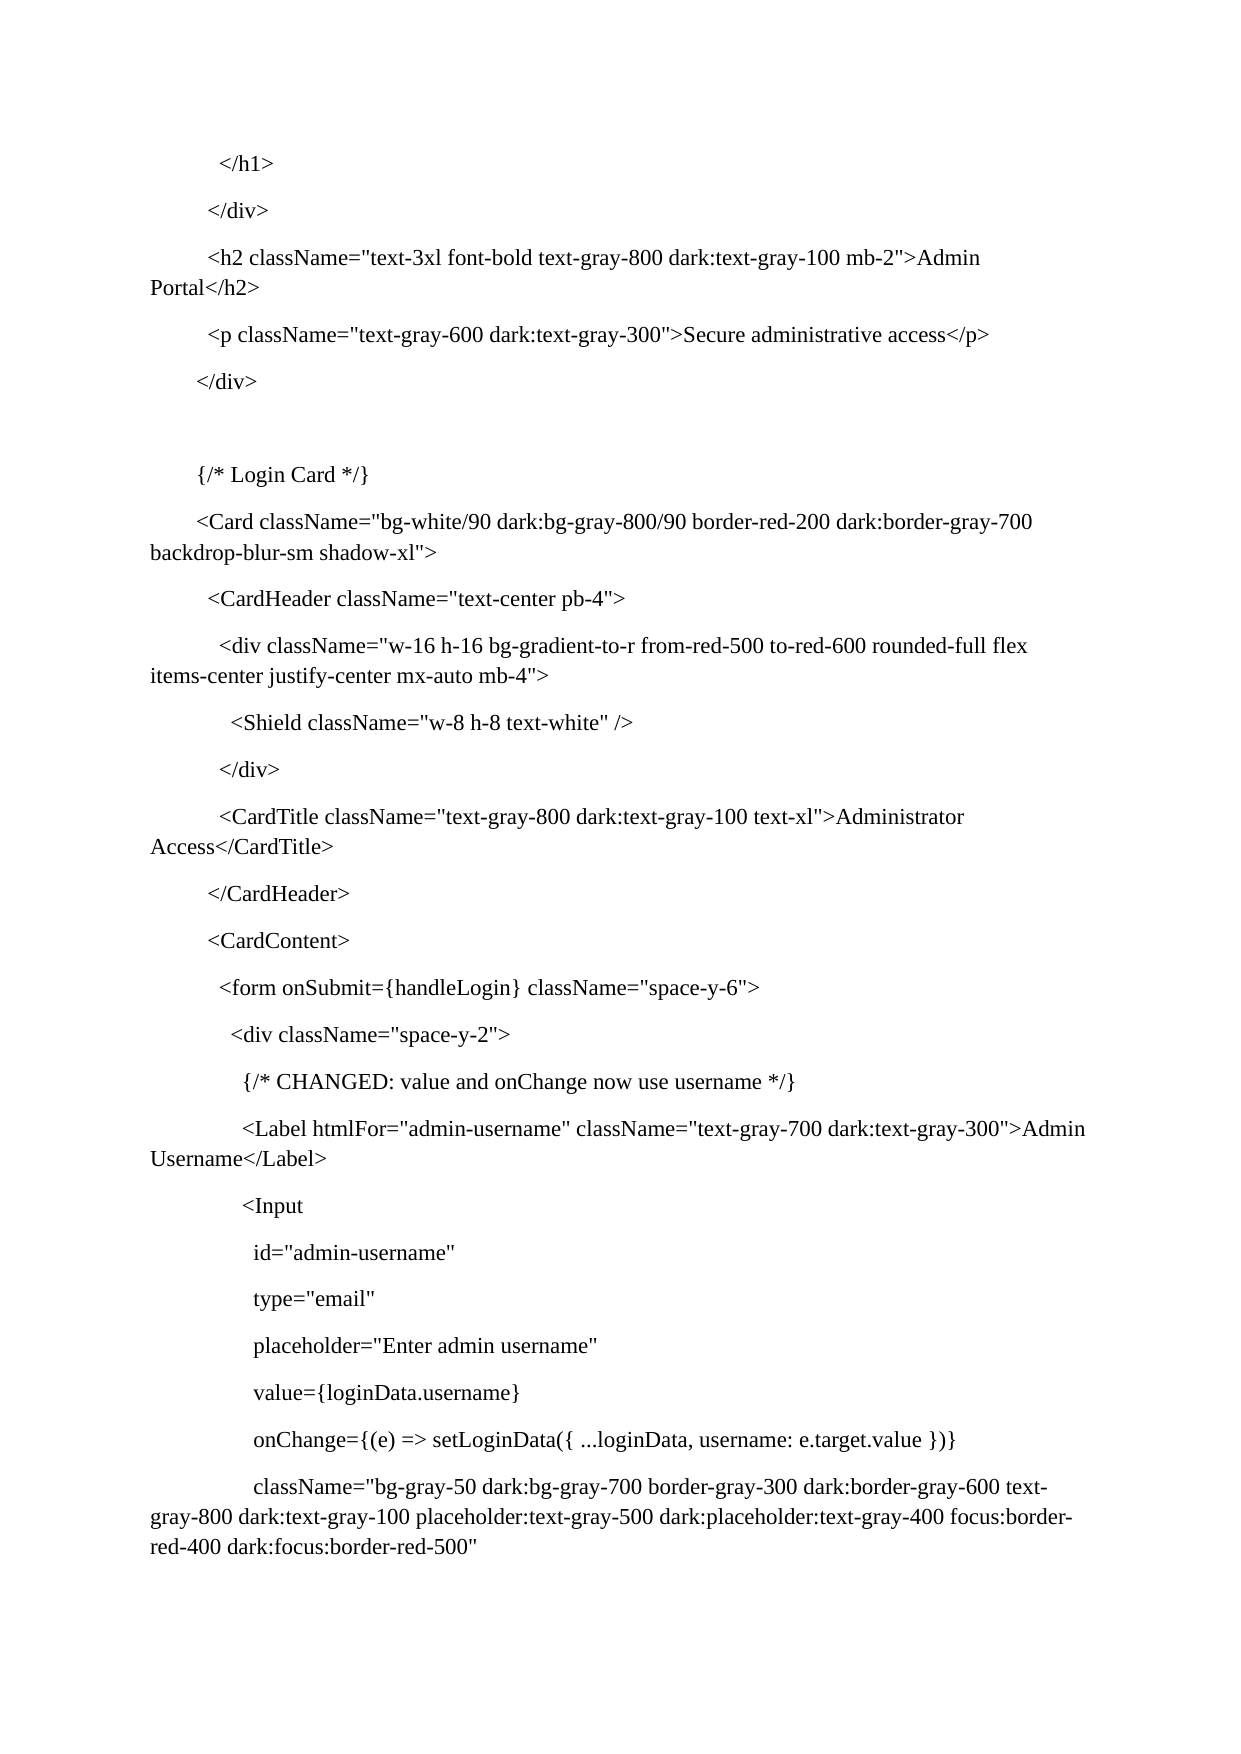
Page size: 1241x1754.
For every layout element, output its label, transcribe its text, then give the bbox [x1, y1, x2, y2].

text </div> [150, 197, 1090, 223]
text id="admin-username" [150, 1238, 1090, 1265]
text <Shield className="w-8 h-8 text-white" /> [150, 709, 1090, 736]
text <form onSubmit={handleLogin} className="space-y-6"> [150, 974, 1090, 1000]
text <h2 className="text-3xl font-bold text-gray-800 dark:text-gray-100 mb-2">Admin Portal</h2> [150, 244, 1090, 300]
text </div> [150, 756, 1090, 783]
text {/* CHANGED: value and onChange now use username */} [150, 1068, 1090, 1094]
text <CardContent> [150, 927, 1090, 953]
text placeholder="Enter admin username" [150, 1332, 1090, 1359]
text {/* Login Card */} [150, 461, 1090, 488]
text <div className="space-y-2"> [150, 1021, 1090, 1047]
text <p className="text-gray-600 dark:text-gray-300">Secure administrative access</p> [150, 321, 1090, 347]
text className="bg-gray-50 dark:bg-gray-700 border-gray-300 dark:border-gray-600 text-gray-800 dark:text-gray-100 placeholder:text-gray-500 dark:placeholder:text-gray-400 focus:border-red-400 dark:focus:border-red-500" [150, 1473, 1090, 1560]
text value={loginData.username} [150, 1379, 1090, 1406]
text <Label htmlFor="admin-username" className="text-gray-700 dark:text-gray-300">Admin Username</Label> [150, 1114, 1090, 1171]
text </h1> [150, 150, 1090, 176]
text </div> [150, 368, 1090, 394]
text <div className="w-16 h-16 bg-gradient-to-r from-red-500 to-red-600 rounded-full flex items-center justify-center mx-auto mb-4"> [150, 632, 1090, 689]
text <Card className="bg-white/90 dark:bg-gray-800/90 border-red-200 dark:border-gray-700 backdrop-blur-sm shadow-xl"> [150, 508, 1090, 565]
text </CardHeader> [150, 880, 1090, 907]
text onChange={(e) => setLoginData({ ...loginData, username: e.target.value })} [150, 1426, 1090, 1452]
text <Input [150, 1192, 1090, 1218]
text <CardTitle className="text-gray-800 dark:text-gray-100 text-xl">Administrator Access</CardTitle> [150, 803, 1090, 860]
text <CardHeader className="text-center pb-4"> [150, 585, 1090, 612]
text type="email" [150, 1285, 1090, 1312]
